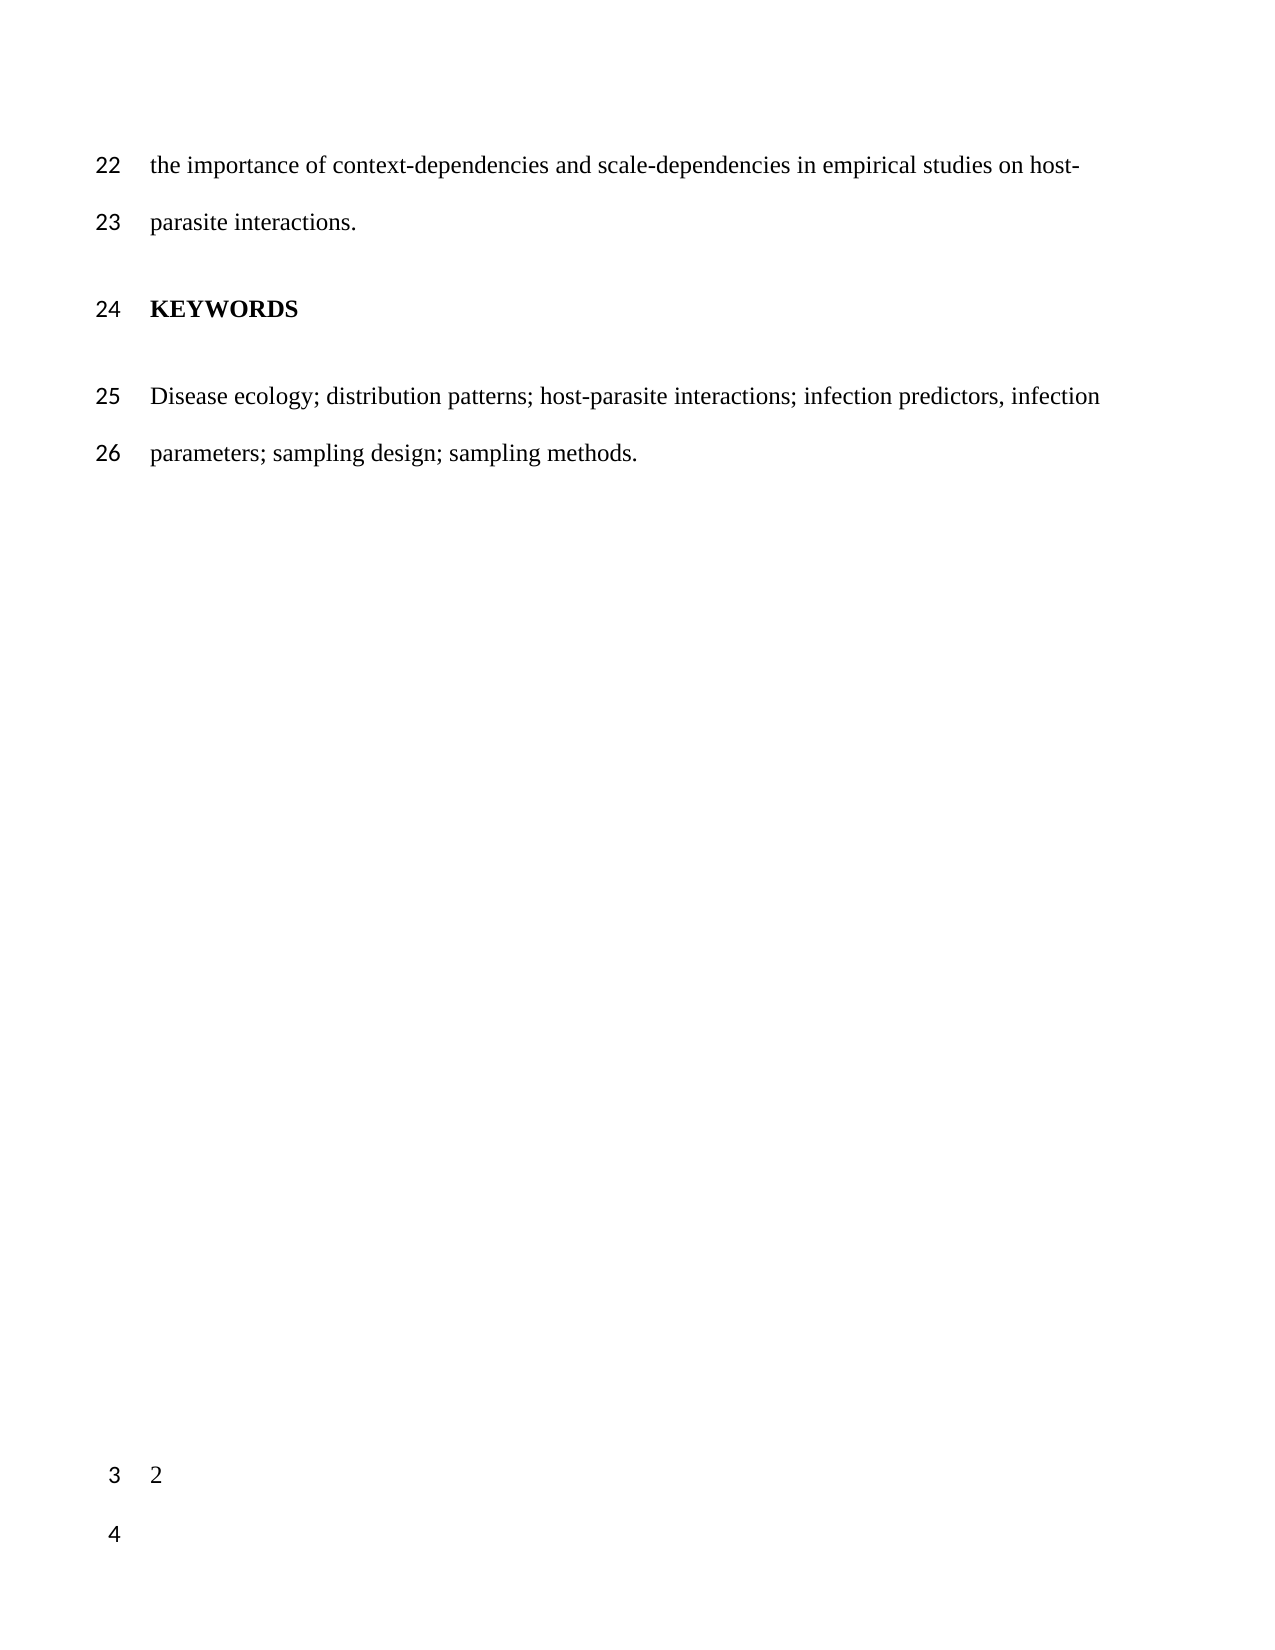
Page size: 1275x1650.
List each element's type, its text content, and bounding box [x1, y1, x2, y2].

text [150, 150, 1125, 236]
text KEYWORDS [150, 294, 1125, 323]
text Disease ecology; distribution patterns; host-parasite interactions; infection predictors, infection parameters; sampling design; sampling methods. [150, 381, 1125, 467]
